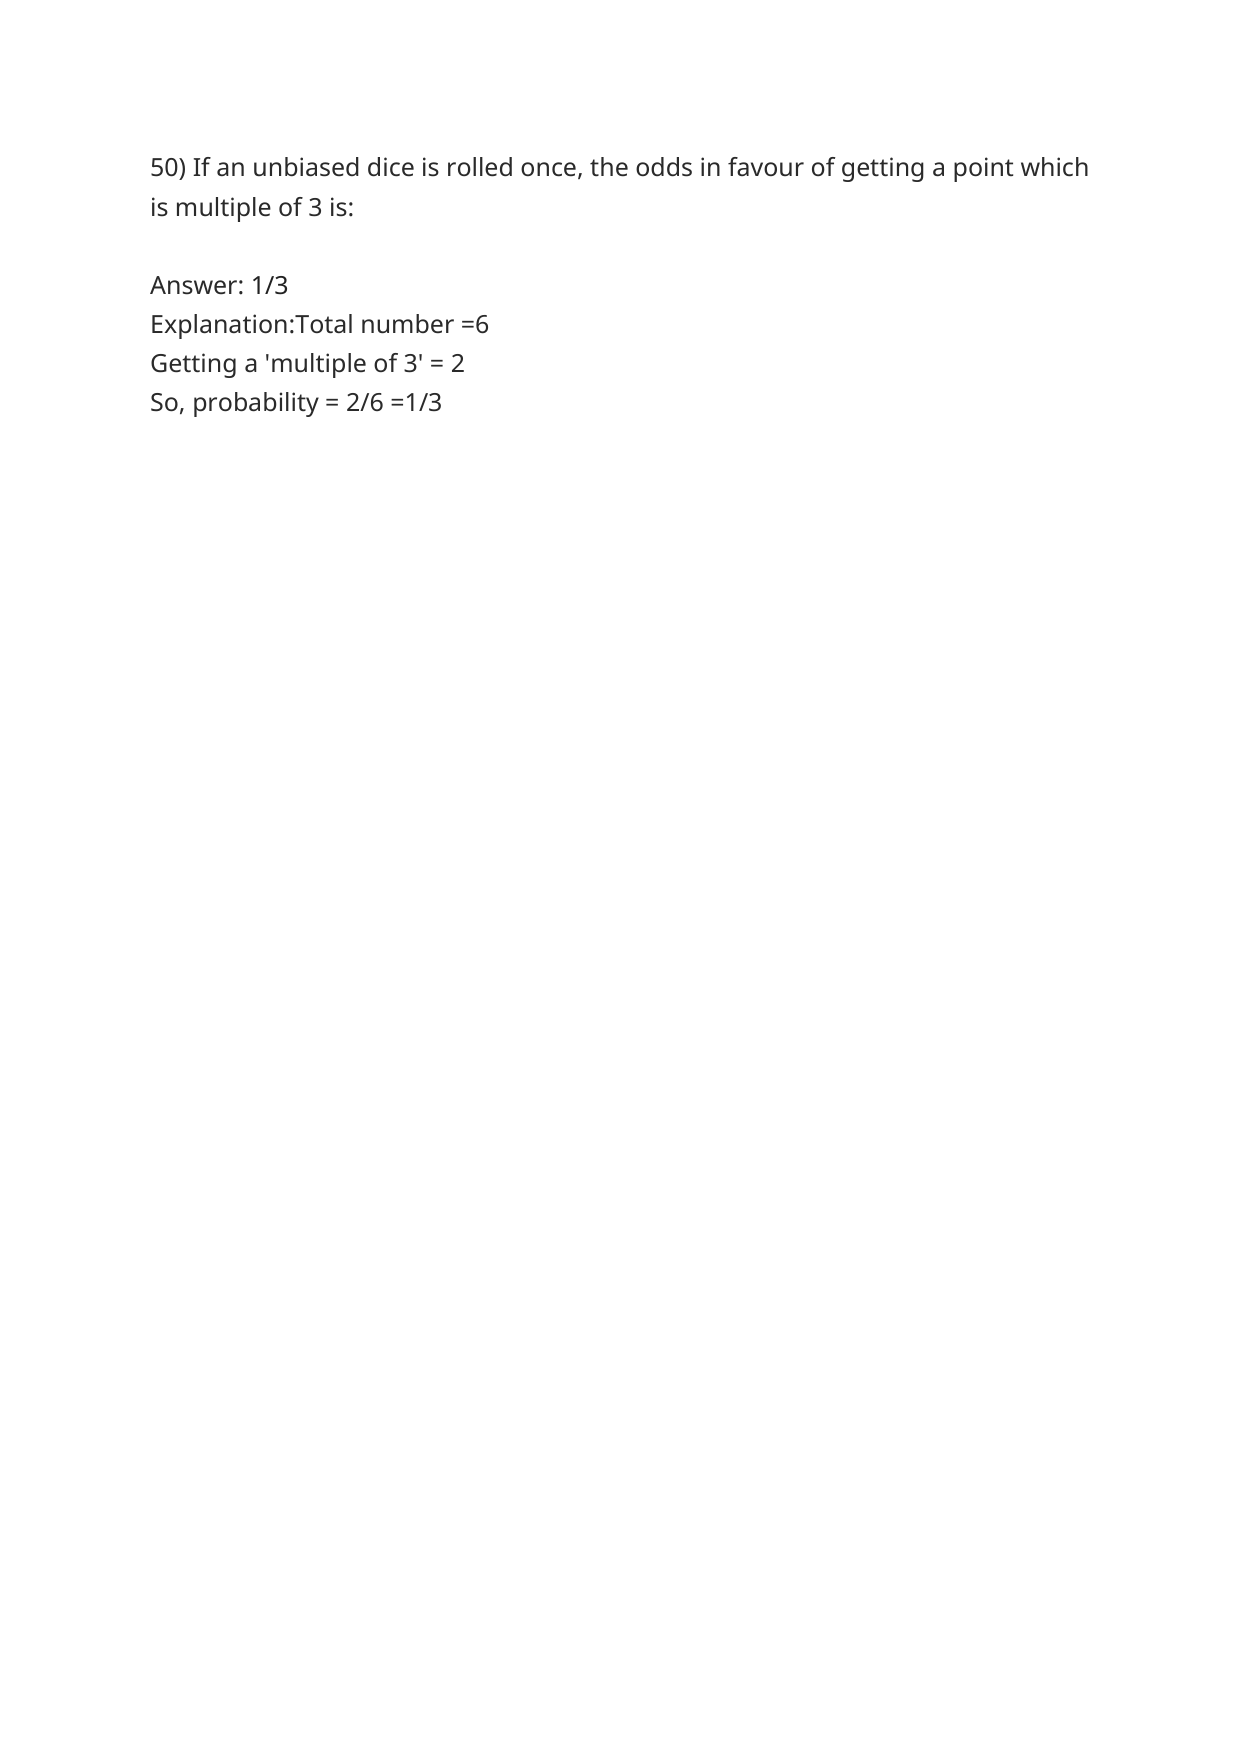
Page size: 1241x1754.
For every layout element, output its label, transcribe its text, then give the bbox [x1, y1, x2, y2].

text Answer: 1/3 Explanation:Total number =6 [150, 267, 1090, 341]
text So, probability = 2/6 =1/3 [150, 385, 1090, 419]
text 50) If an unbiased dice is rolled once, the odds in favour of getting a point which is multiple of 3 is: [150, 150, 1090, 223]
text Getting a 'multiple of 3' = 2 [150, 346, 1090, 380]
